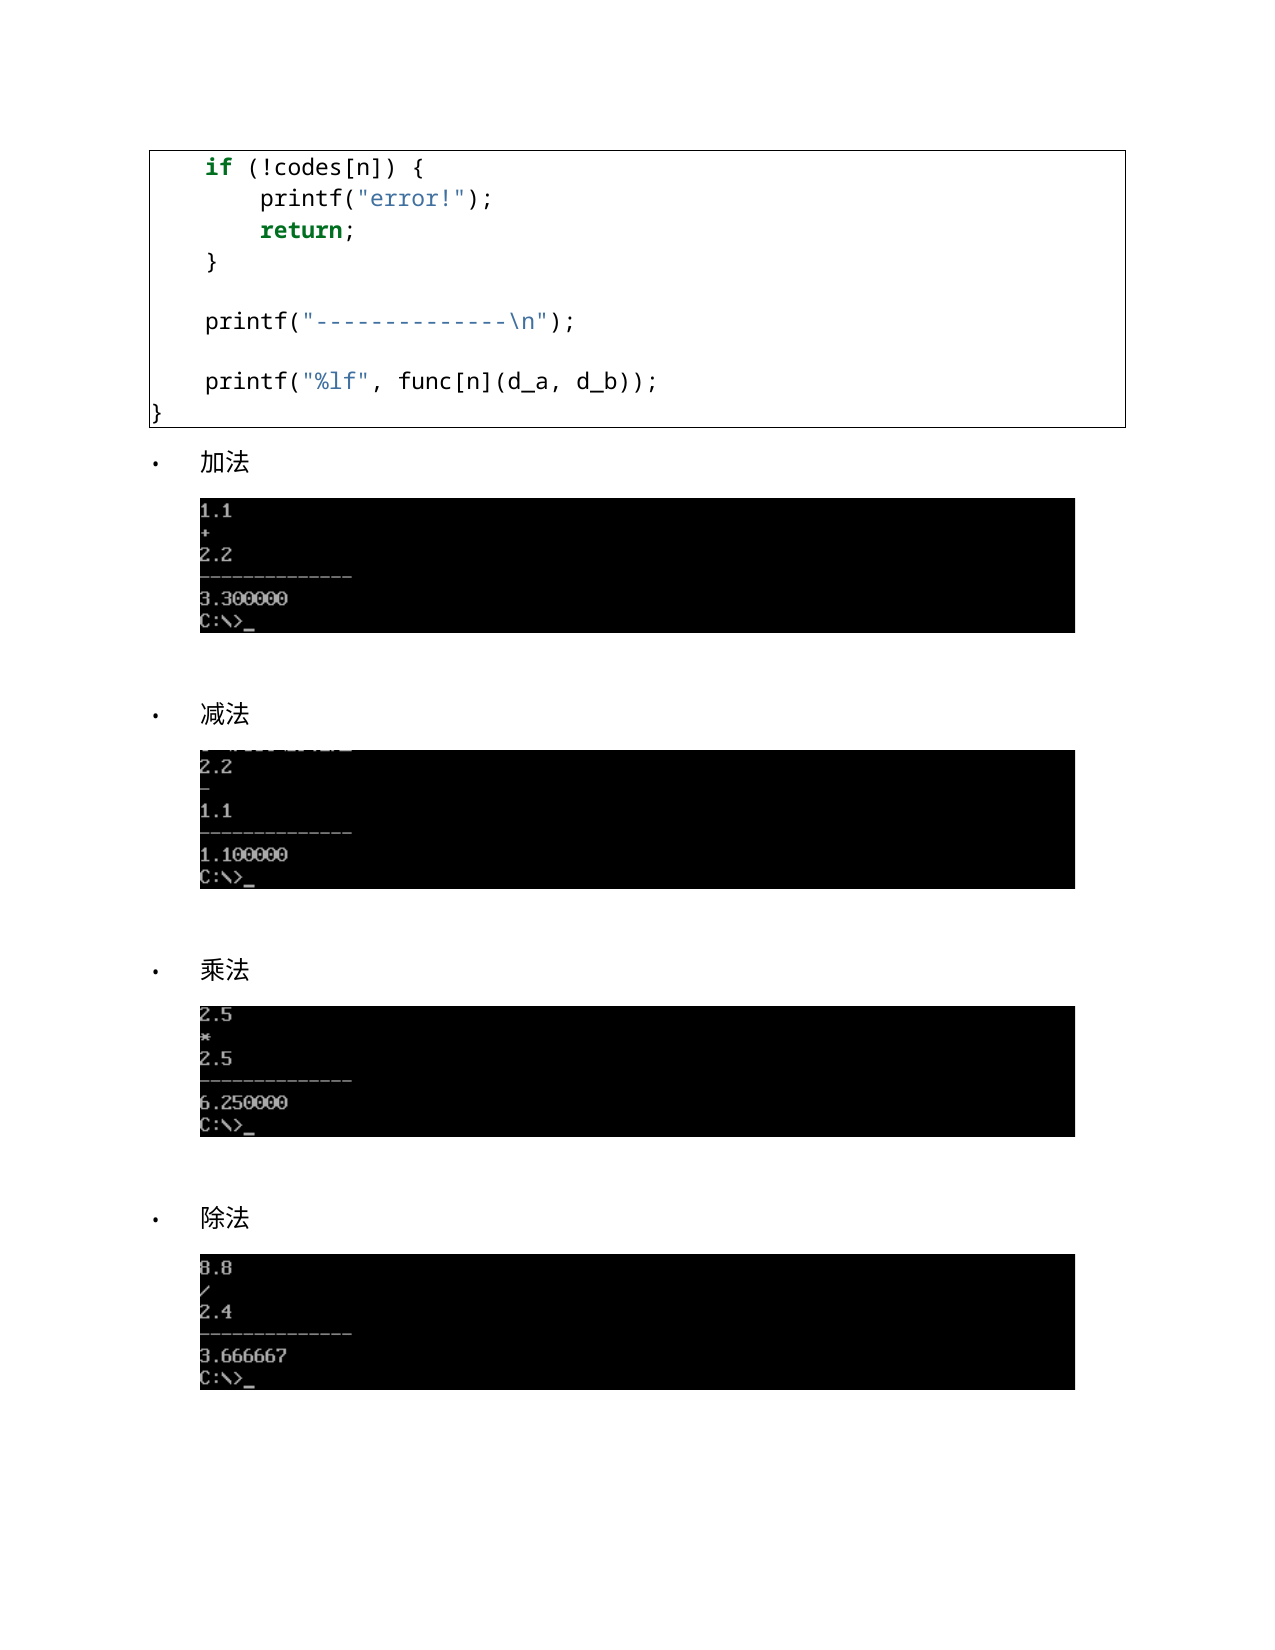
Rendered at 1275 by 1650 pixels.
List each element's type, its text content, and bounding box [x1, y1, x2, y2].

picture [200, 750, 1075, 889]
picture [200, 1006, 1075, 1137]
picture [200, 1254, 1075, 1390]
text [150, 151, 1125, 427]
list 减法 [150, 701, 1125, 730]
list 加法 [150, 449, 1125, 478]
list 除法 [150, 1205, 1125, 1233]
picture [200, 498, 1075, 633]
list 乘法 [150, 957, 1125, 986]
